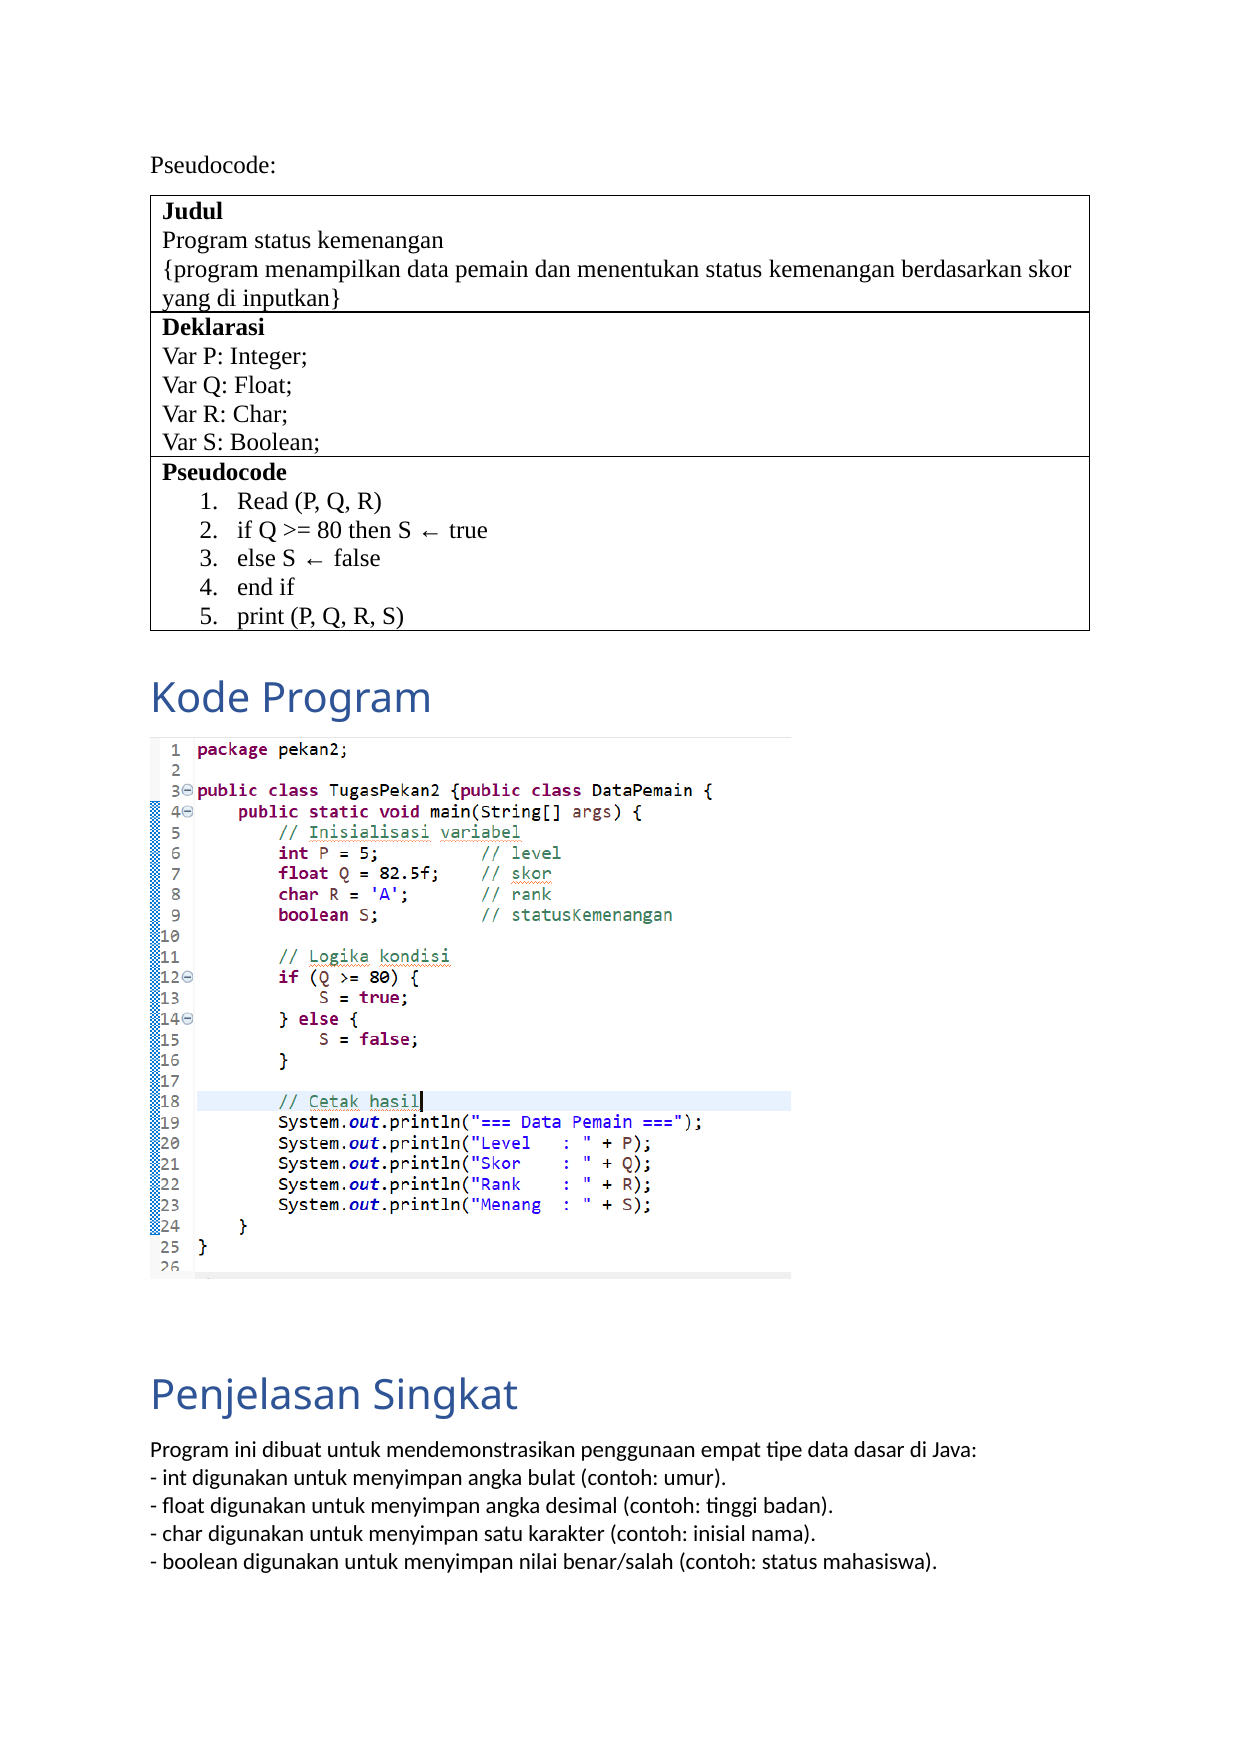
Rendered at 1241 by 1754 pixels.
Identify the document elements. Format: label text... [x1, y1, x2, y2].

picture [150, 737, 792, 1279]
text Pseudocode: [150, 150, 1090, 179]
table_cell Deklarasi Var P: Integer; Var Q: Float; Var R: Char; Var S: Boolean; [151, 313, 1089, 456]
table_header Judul Program status kemenangan {program menampilkan data pemain dan menentukan status kemenangan berdasarkan skor yang di inputkan} [151, 196, 1089, 311]
table_cell Pseudocode Read (P, Q, R) if Q >= 80 then S ← true else S ← false end if print (P, Q, R, S) [151, 457, 1089, 630]
subtitle Penjelasan Singkat [150, 1365, 1090, 1422]
text Program ini dibuat untuk mendemonstrasikan penggunaan empat tipe data dasar di Java: - int digunakan untuk menyimpan angka bulat (contoh: umur). - float digunakan untuk menyimpan angka desimal (contoh: tinggi badan). - char digunakan untuk menyimpan satu karakter (contoh: inisial nama). - boolean digunakan untuk menyimpan nilai benar/salah (contoh: status mahasiswa). [150, 1435, 1090, 1575]
subtitle Kode Program [150, 668, 1090, 725]
